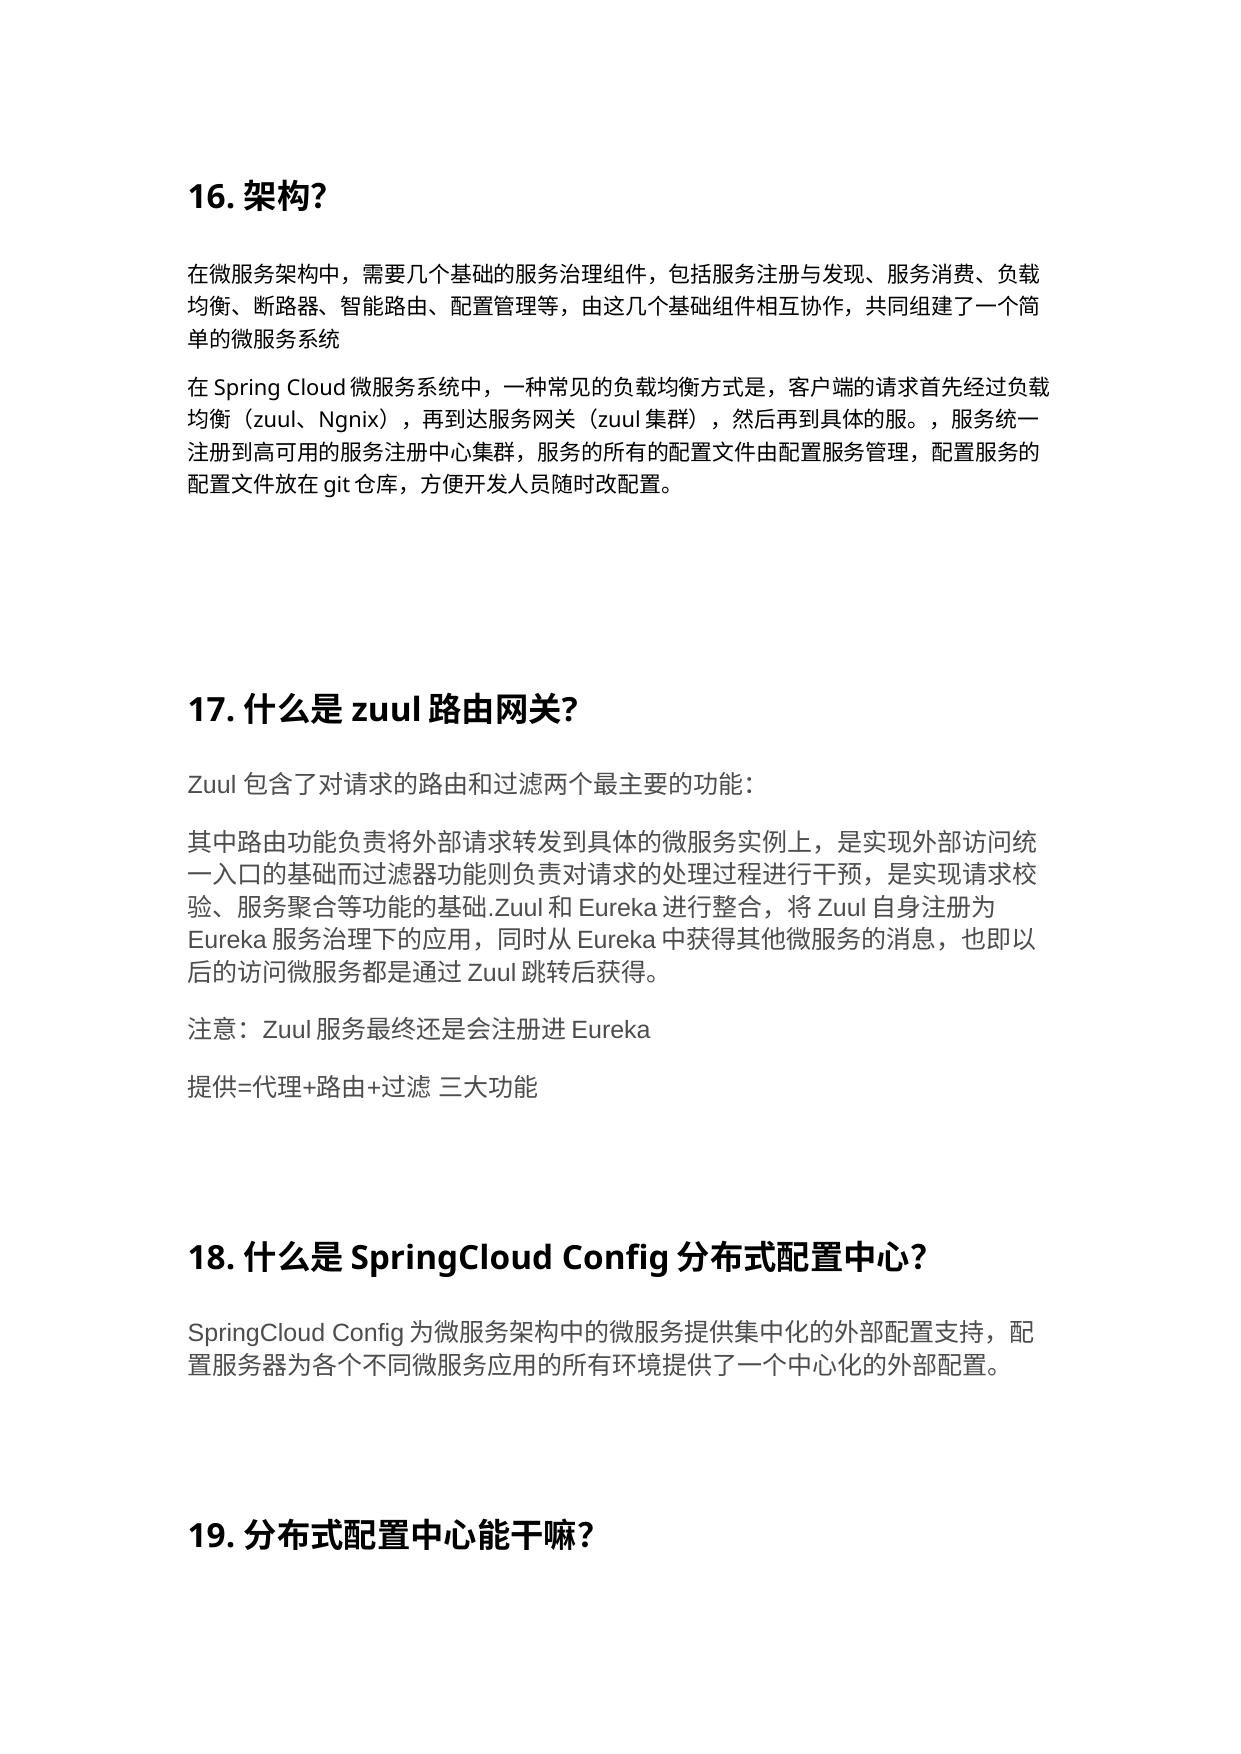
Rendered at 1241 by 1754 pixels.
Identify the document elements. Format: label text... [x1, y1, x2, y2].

text 在Spring Cloud微服务系统中，一种常见的负载均衡方式是，客户端的请求首先经过负载均衡（zuul、Ngnix），再到达服务网关（zuul集群），然后再到具体的服。，服务统一注册到高可用的服务注册中心集群，服务的所有的配置文件由配置服务管理，配置服务的配置文件放在git仓库，方便开发人员随时改配置。 [187, 369, 1053, 499]
text 在微服务架构中，需要几个基础的服务治理组件，包括服务注册与发现、服务消费、负载均衡、断路器、智能路由、配置管理等，由这几个基础组件相互协作，共同组建了一个简单的微服务系统 [187, 256, 1053, 354]
subtitle 什么是 zuul路由网关? [187, 674, 1053, 739]
text SpringCloud Config为微服务架构中的微服务提供集中化的外部配置支持，配置服务器为各个不同微服务应用的所有环境提供了一个中心化的外部配置。 [187, 1317, 1053, 1382]
text 提供=代理+路由+过滤 三大功能 [187, 1071, 1053, 1103]
text 注意：Zuul服务最终还是会注册进Eureka [187, 1013, 1053, 1046]
subtitle 分布式配置中心能干嘛？ [187, 1501, 1053, 1566]
text 其中路由功能负责将外部请求转发到具体的微服务实例上，是实现外部访问统一入口的基础而过滤器功能则负责对请求的处理过程进行干预，是实现请求校验、服务聚合等功能的基础.Zuul和Eureka进行整合，将Zuul自身注册为Eureka服务治理下的应用，同时从Eureka中获得其他微服务的消息，也即以后的访问微服务都是通过Zuul跳转后获得。 [187, 826, 1053, 988]
text Zuul 包含了对请求的路由和过滤两个最主要的功能： [187, 768, 1053, 801]
subtitle 什么是SpringCloud Config分布式配置中心？ [187, 1222, 1053, 1287]
subtitle 架构？ [187, 162, 1053, 227]
